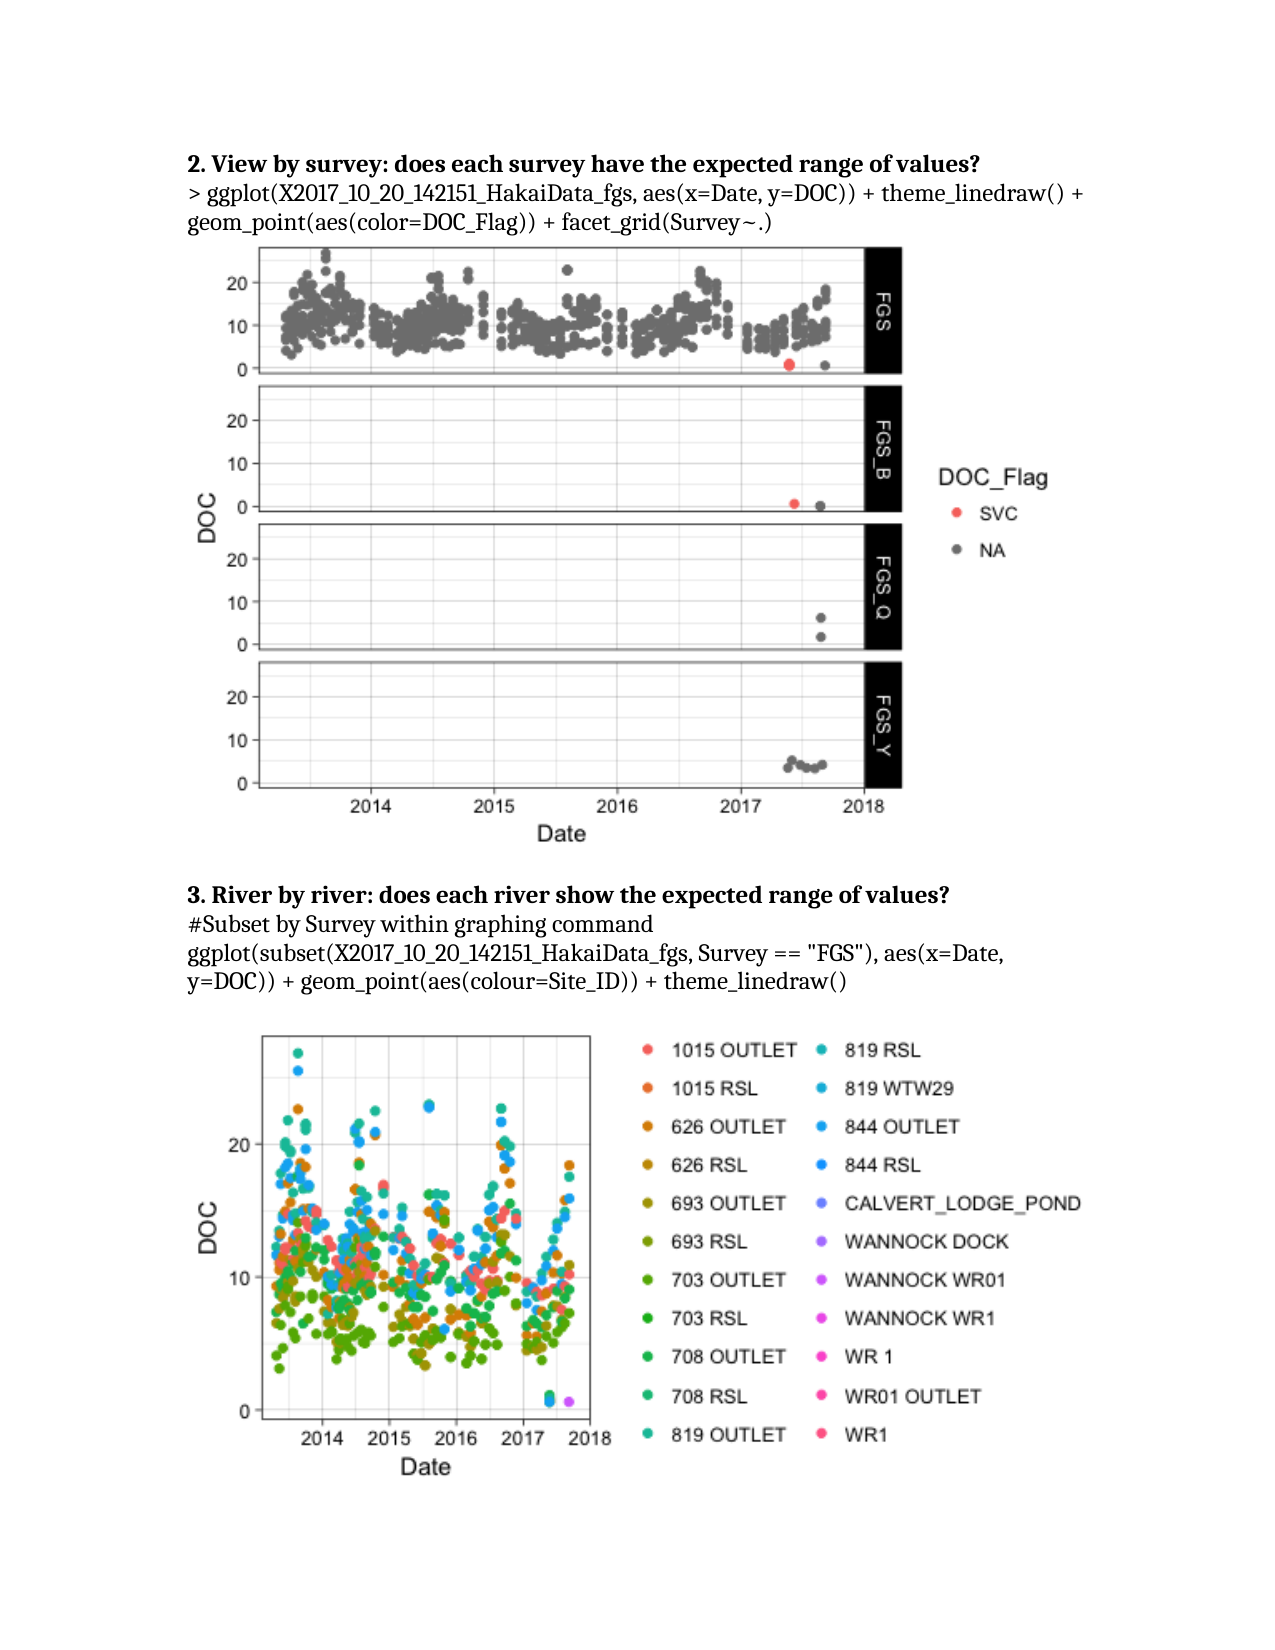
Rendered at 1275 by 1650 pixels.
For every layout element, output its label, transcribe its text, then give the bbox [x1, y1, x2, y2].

text 2. View by survey: does each survey have the expected range of values? [187, 150, 1087, 179]
picture [187, 236, 1073, 853]
picture [187, 1024, 1107, 1487]
text ggplot(subset(X2017_10_20_142151_HakaiData_fgs, Survey == "FGS"), aes(x=Date, y=DOC)) + geom_point(aes(colour=Site_ID)) + theme_linedraw() [187, 938, 1087, 996]
text > ggplot(X2017_10_20_142151_HakaiData_fgs, aes(x=Date, y=DOC)) + theme_linedraw() + geom_point(aes(color=DOC_Flag)) + facet_grid(Survey~.) [187, 179, 1087, 236]
text #Subset by Survey within graphing command [187, 910, 1087, 938]
text 3. River by river: does each river show the expected range of values? [187, 881, 1087, 910]
